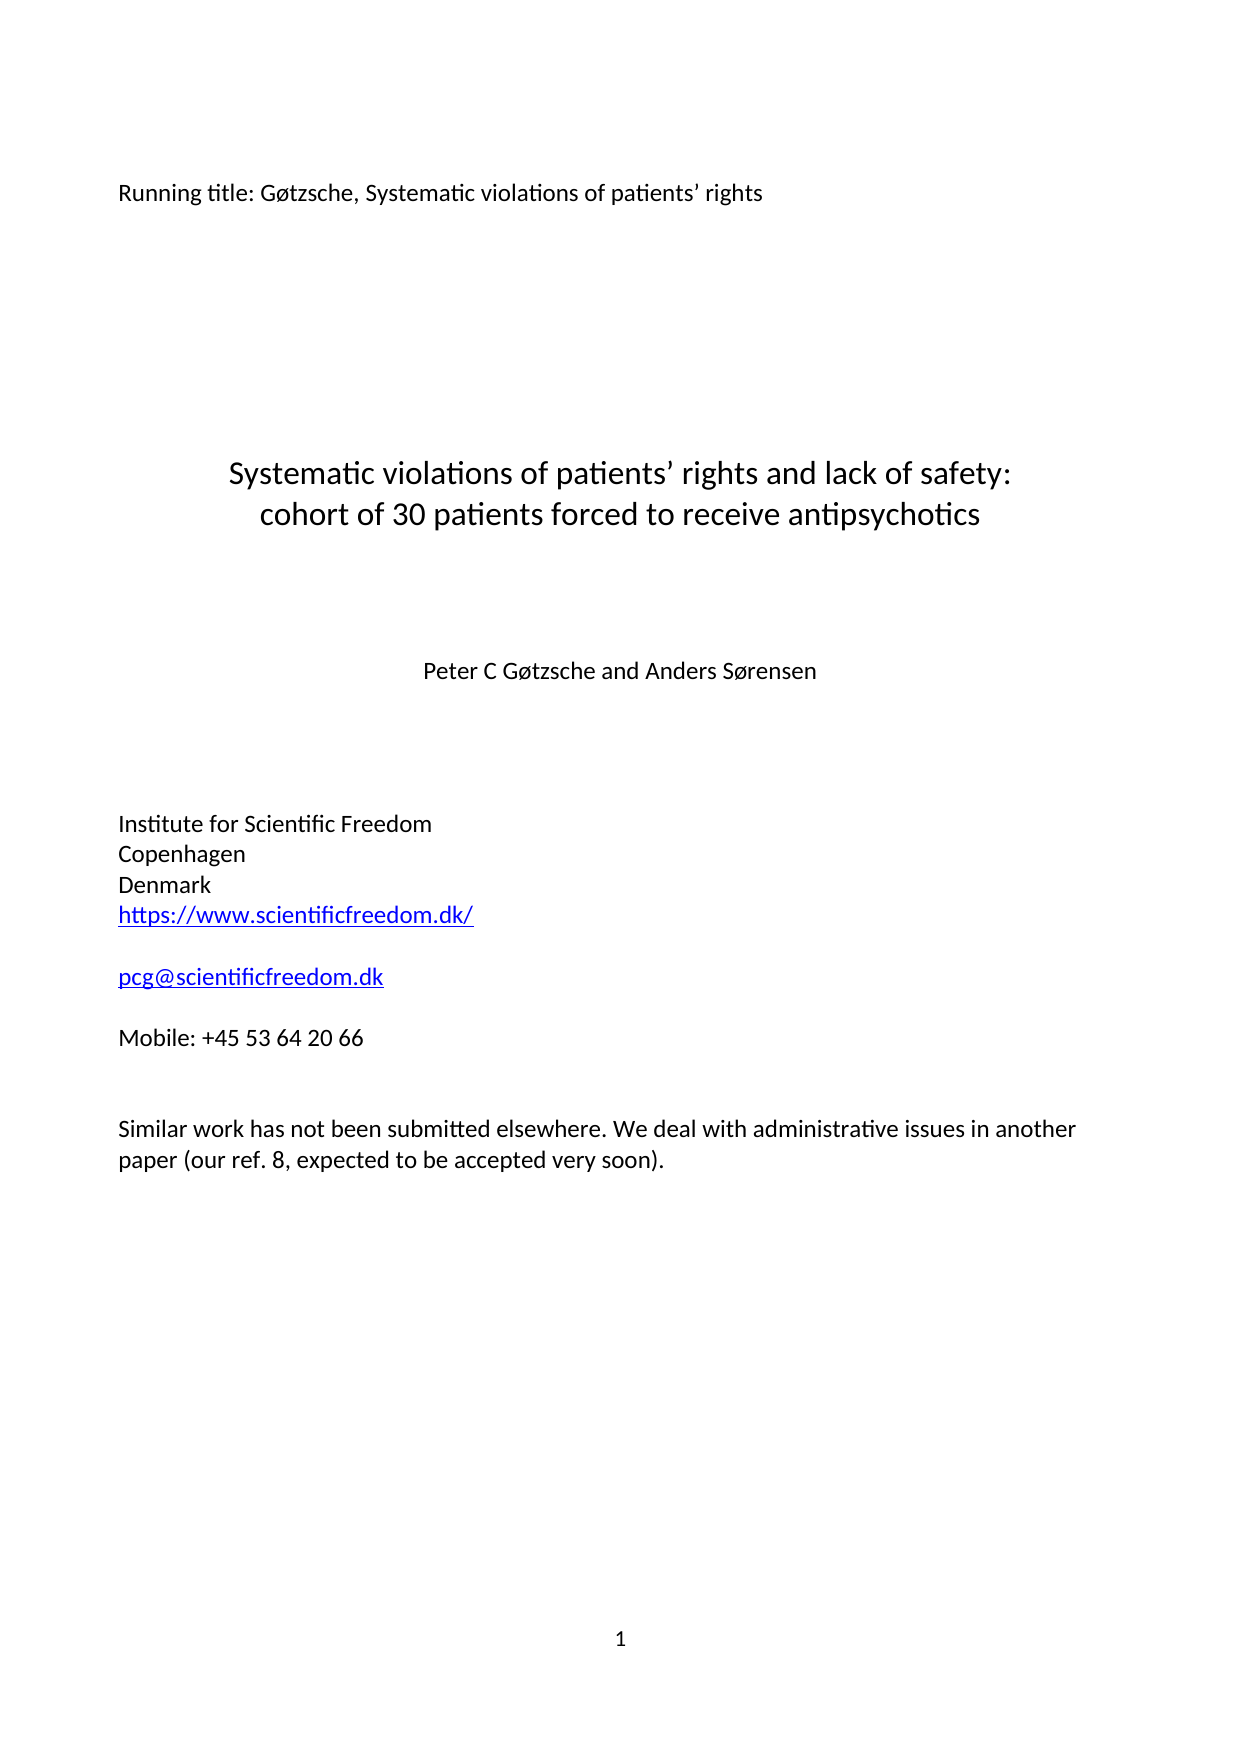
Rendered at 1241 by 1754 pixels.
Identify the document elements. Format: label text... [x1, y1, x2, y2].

text pcg@scientificfreedom.dk [118, 961, 1122, 991]
text Peter C Gøtzsche and Anders Sørensen [118, 655, 1122, 686]
text Denmark [118, 869, 1122, 899]
text cohort of 30 patients forced to receive antipsychotics [118, 493, 1122, 533]
text Copenhagen [118, 838, 1122, 869]
text Institute for Scientific Freedom [118, 808, 1122, 838]
text Systematic violations of patients’ rights and lack of safety: [118, 452, 1122, 493]
text Similar work has not been submitted elsewhere. We deal with administrative issues in another paper (our ref. 8, expected to be accepted very soon). [118, 1113, 1122, 1174]
text https://www.scientificfreedom.dk/ [118, 899, 1122, 930]
text Running title: Gøtzsche, Systematic violations of patients’ rights [118, 177, 1122, 208]
text Mobile: +45 53 64 20 66 [118, 1022, 1122, 1052]
